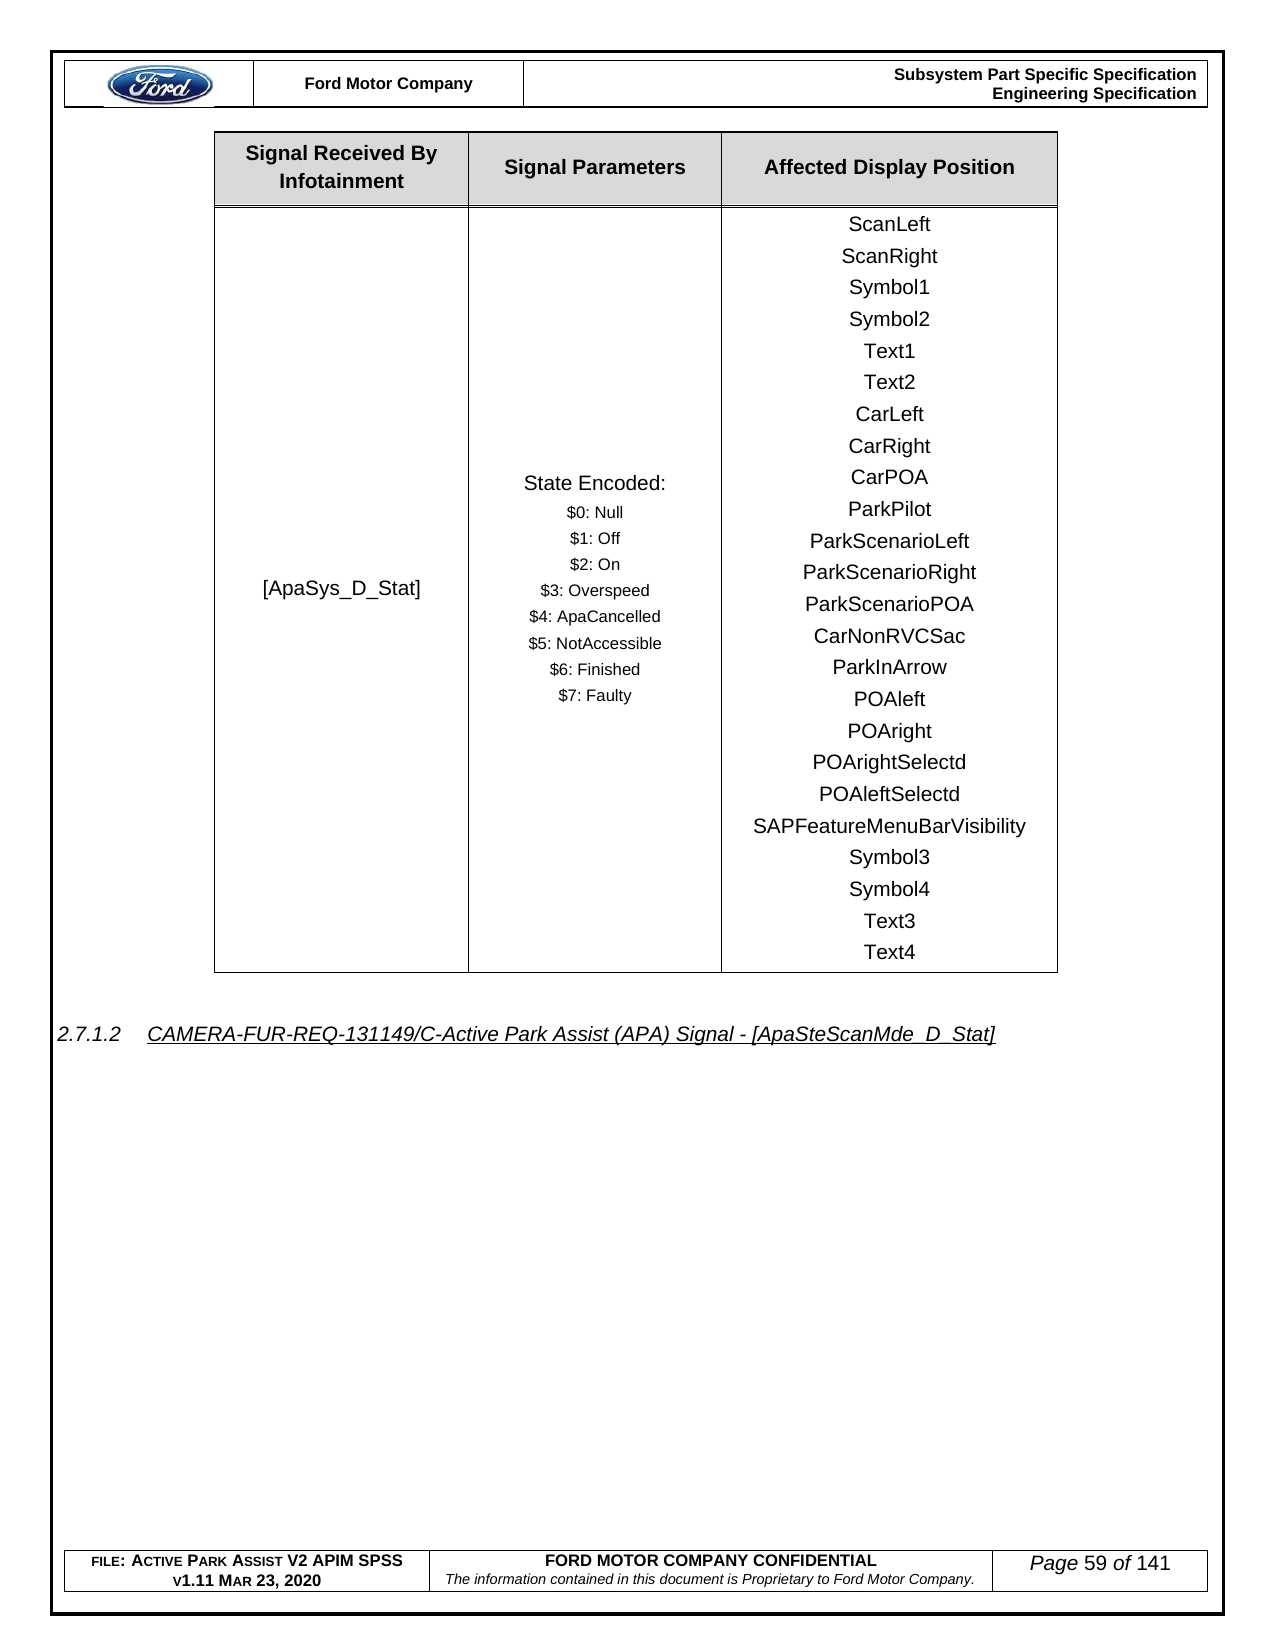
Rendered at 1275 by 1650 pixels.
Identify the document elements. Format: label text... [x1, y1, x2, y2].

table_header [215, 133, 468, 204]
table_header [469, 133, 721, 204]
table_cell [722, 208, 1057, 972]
subtitle CAMERA-FUR-REQ-131149/C-Active Park Assist (APA) Signal - [ApaSteScanMde_D_Stat] [57, 1022, 1215, 1046]
picture [103, 61, 215, 107]
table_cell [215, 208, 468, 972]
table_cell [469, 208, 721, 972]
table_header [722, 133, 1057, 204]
